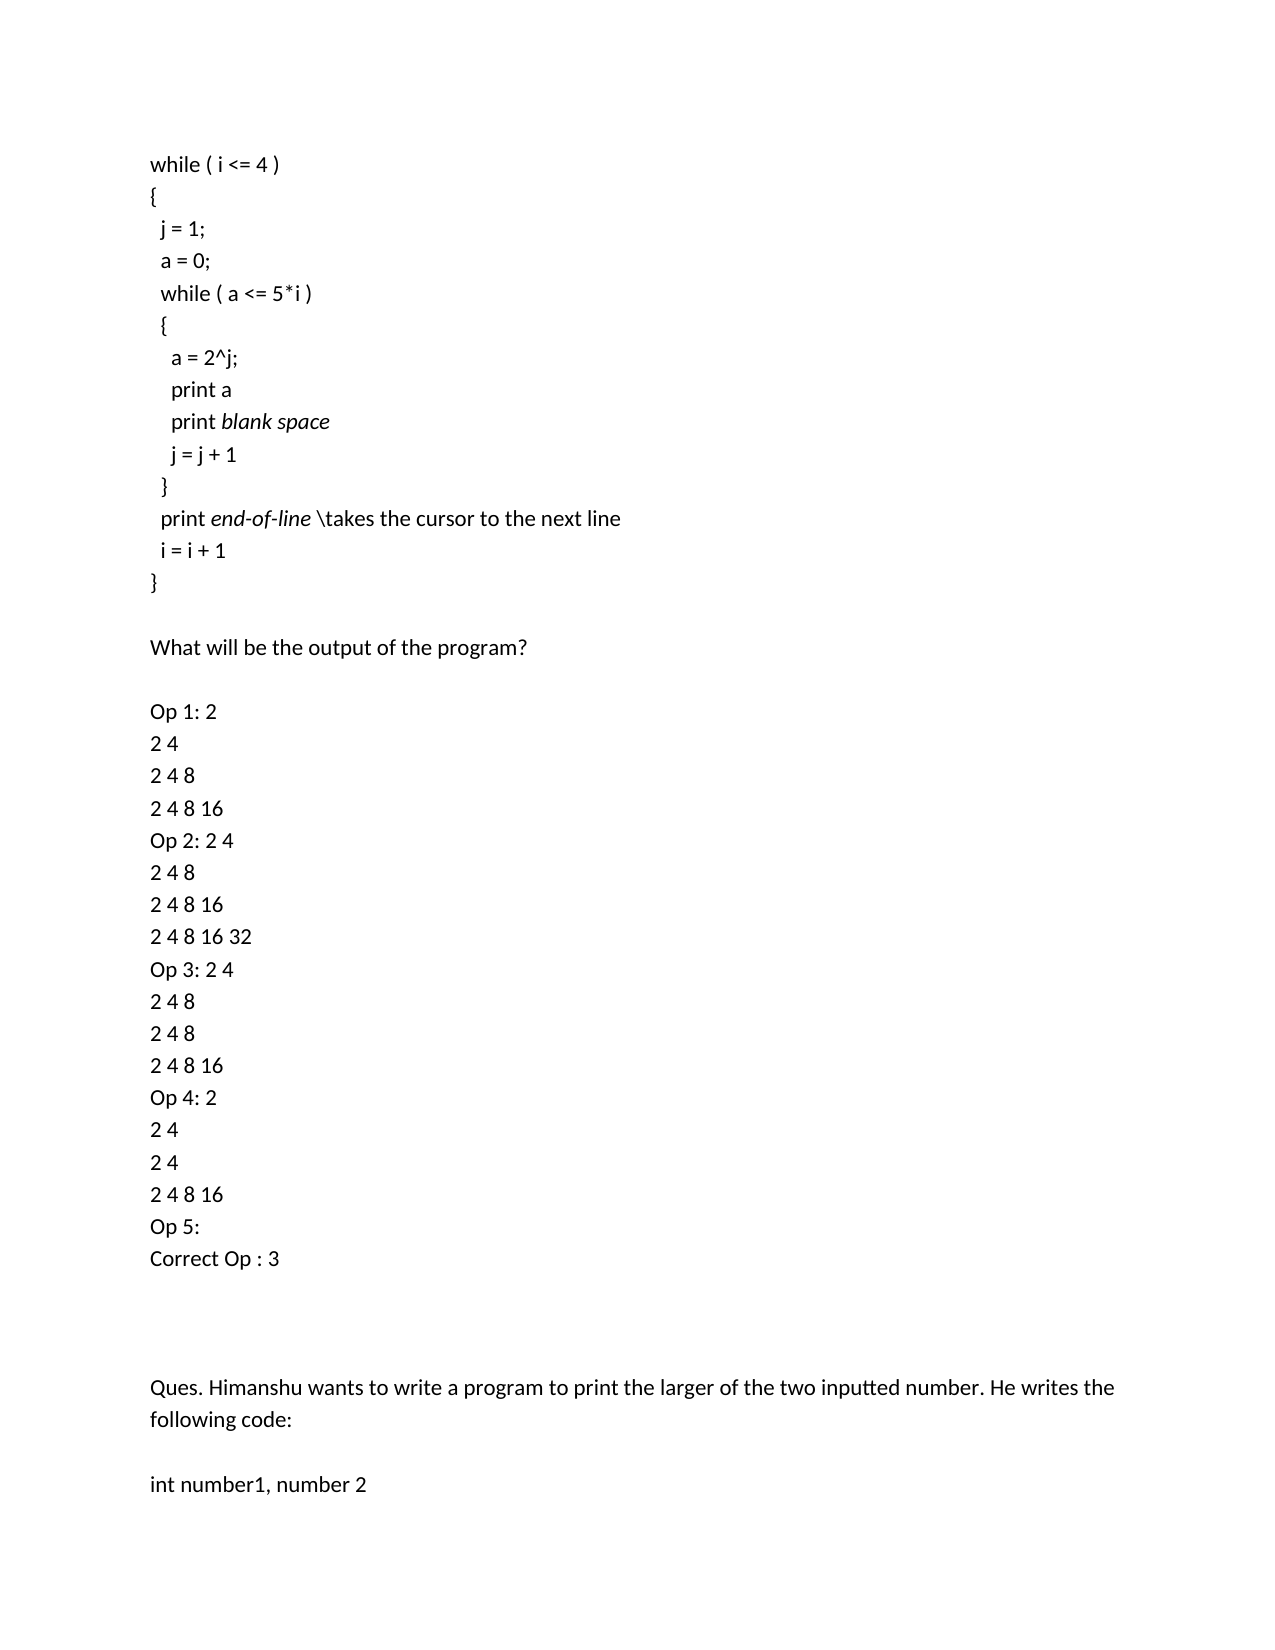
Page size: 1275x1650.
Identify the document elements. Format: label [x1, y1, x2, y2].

text [150, 150, 1125, 1498]
